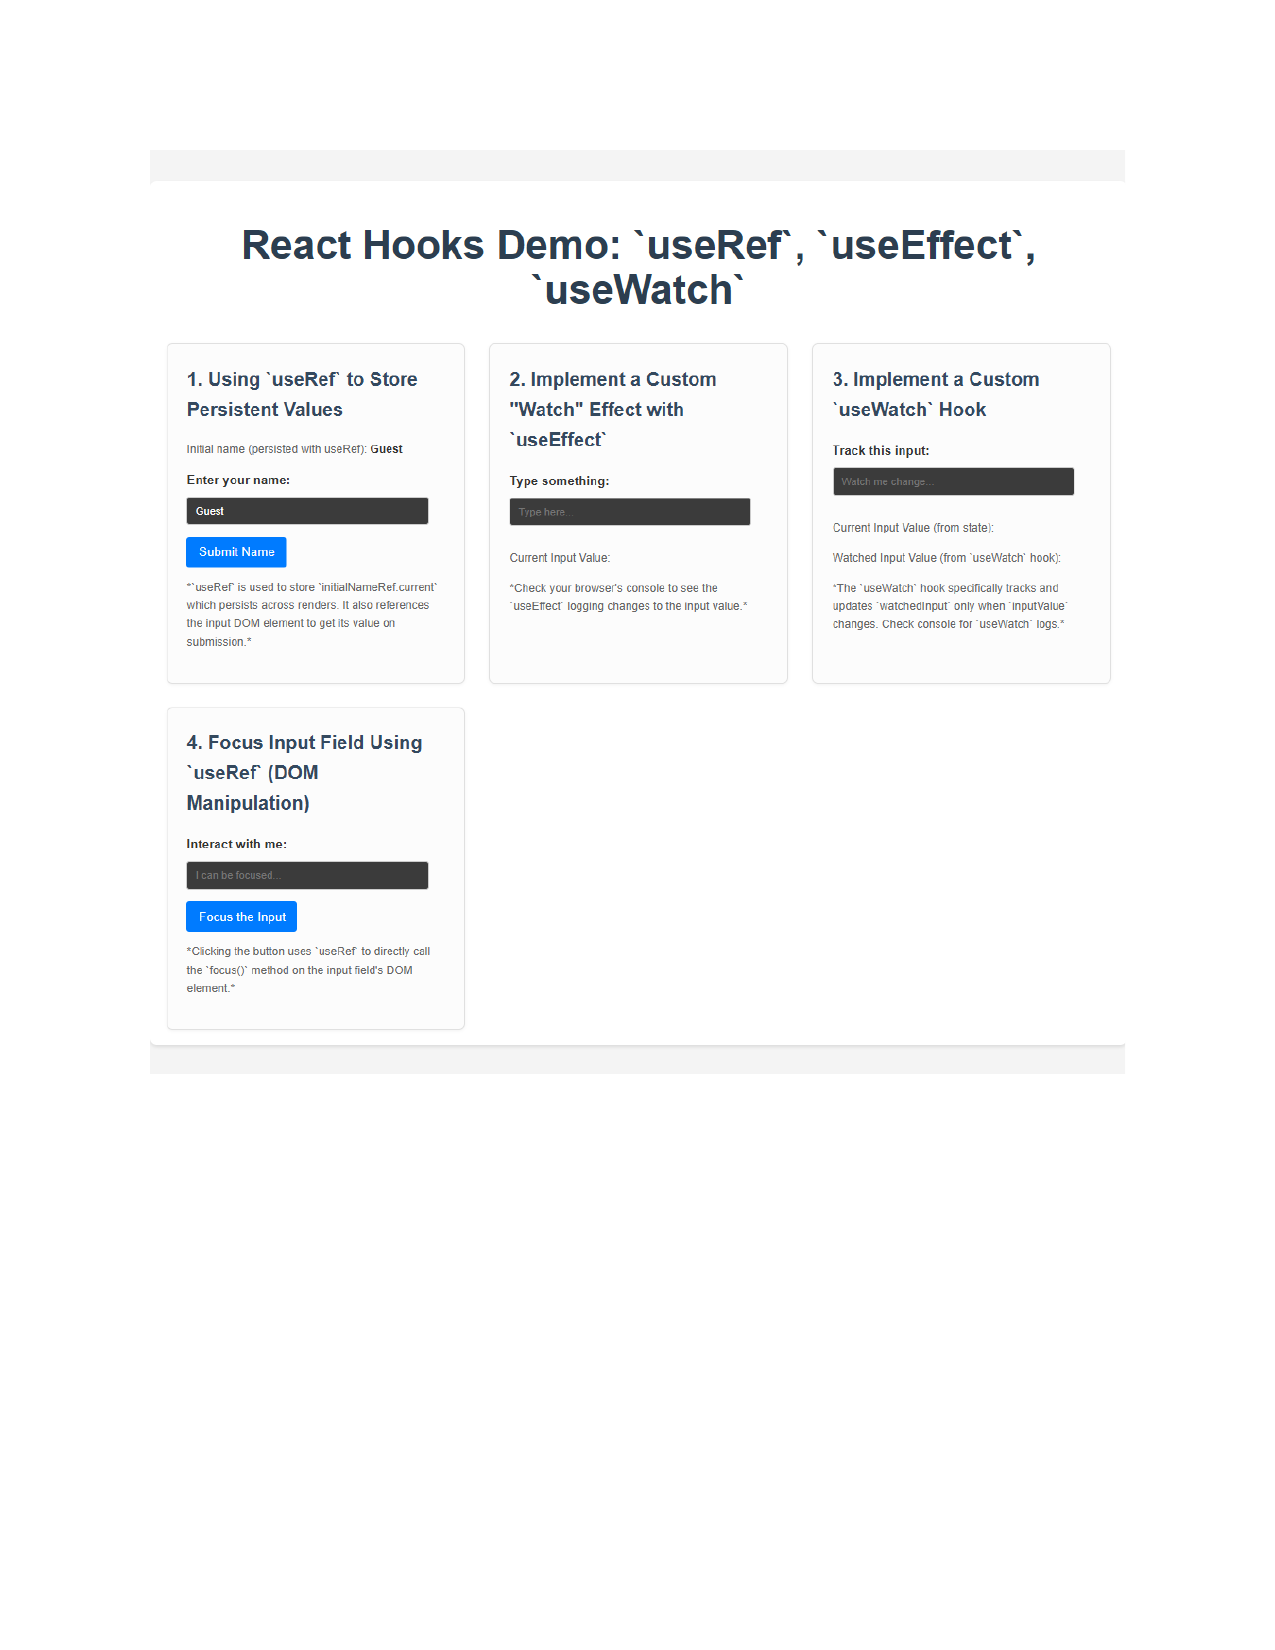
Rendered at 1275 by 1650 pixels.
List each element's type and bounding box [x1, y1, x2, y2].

picture [150, 150, 1125, 1074]
